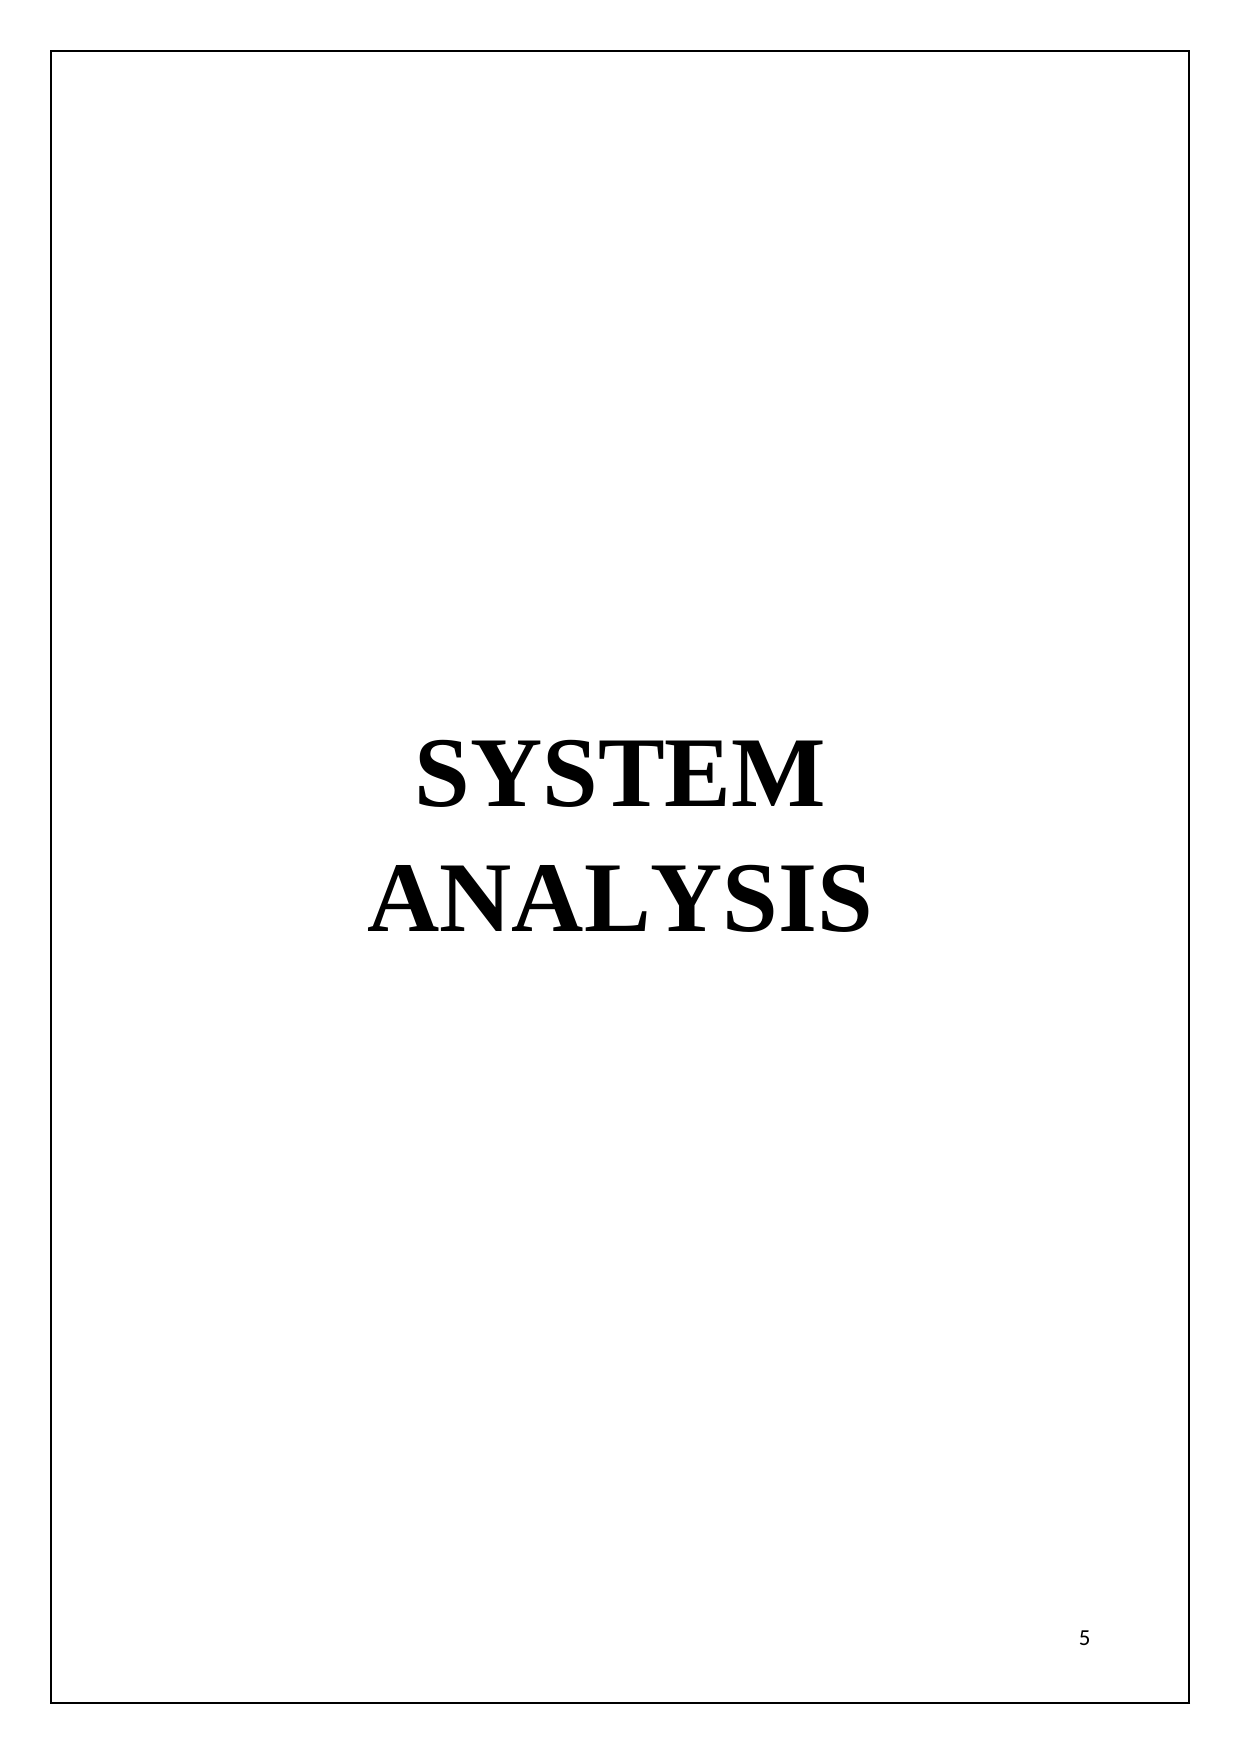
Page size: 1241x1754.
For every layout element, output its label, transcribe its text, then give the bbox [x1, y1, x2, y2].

text SYSTEM ANALYSIS [150, 713, 1090, 952]
